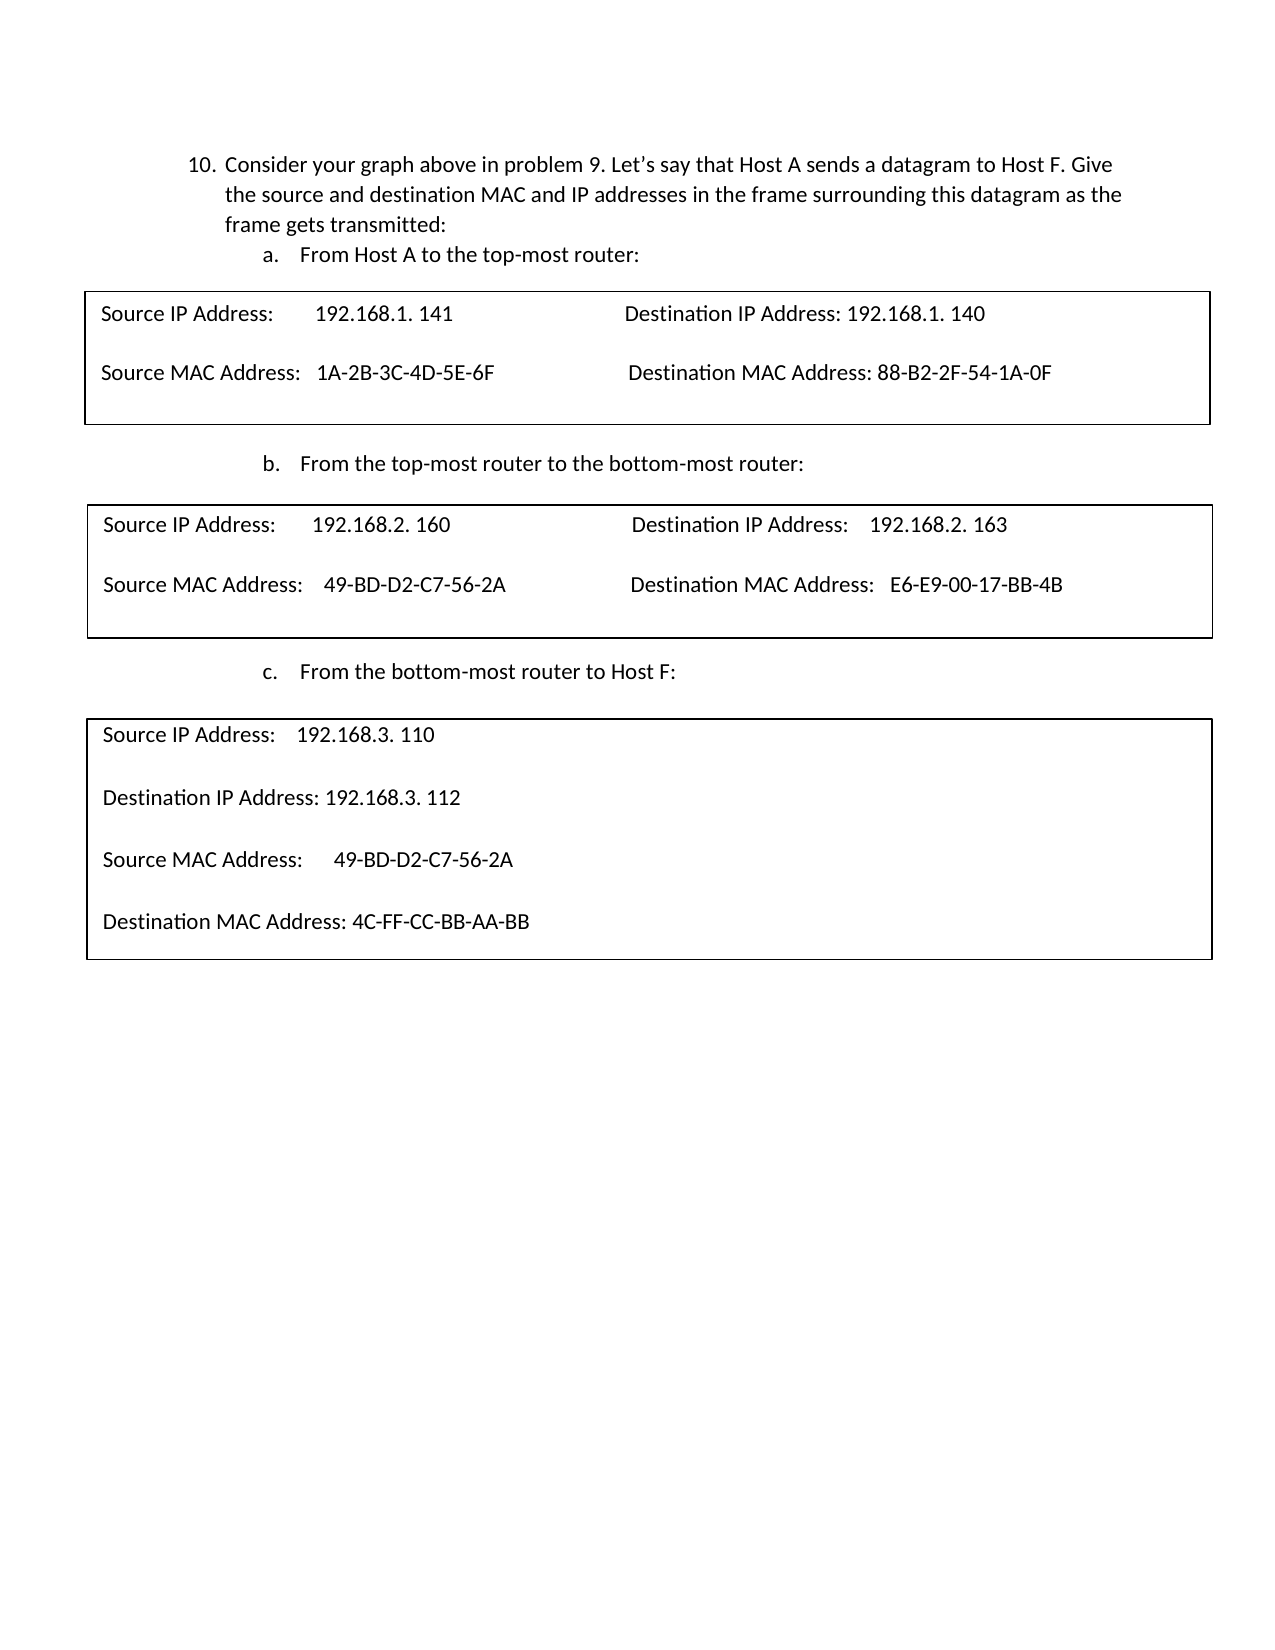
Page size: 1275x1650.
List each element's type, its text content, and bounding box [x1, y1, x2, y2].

text Source IP Address: 192.168.2. 160 Destination IP Address: 192.168.2. 163 [103, 511, 1131, 539]
text c. From the bottom-most router to Host F: [262, 658, 1131, 685]
text Destination MAC Address: 4C-FF-CC-BB-AA-BB [103, 907, 876, 935]
text Source IP Address: 192.168.3. 110 [103, 721, 876, 749]
text a. From Host A to the top-most router: [262, 240, 1131, 267]
text b. From the top-most router to the bottom-most router: [262, 450, 1131, 477]
text Destination IP Address: 192.168.3. 112 [103, 783, 876, 811]
text Source MAC Address: 49-BD-D2-C7-56-2A Destination MAC Address: E6-E9-00-17-BB-4B [103, 571, 1131, 598]
text 10. Consider your graph above in problem 9. Let’s say that Host A sends a datagram to Host F. Give the source and destination MAC and IP addresses in the frame surrounding this datagram as the frame gets transmitted: [187, 150, 1123, 238]
text Source IP Address: 192.168.1. 141 Destination IP Address: 192.168.1. 140 [101, 299, 1131, 327]
text Source MAC Address: 49-BD-D2-C7-56-2A [103, 845, 876, 873]
text Source MAC Address: 1A-2B-3C-4D-5E-6F Destination MAC Address: 88-B2-2F-54-1A-0F [101, 358, 1131, 385]
